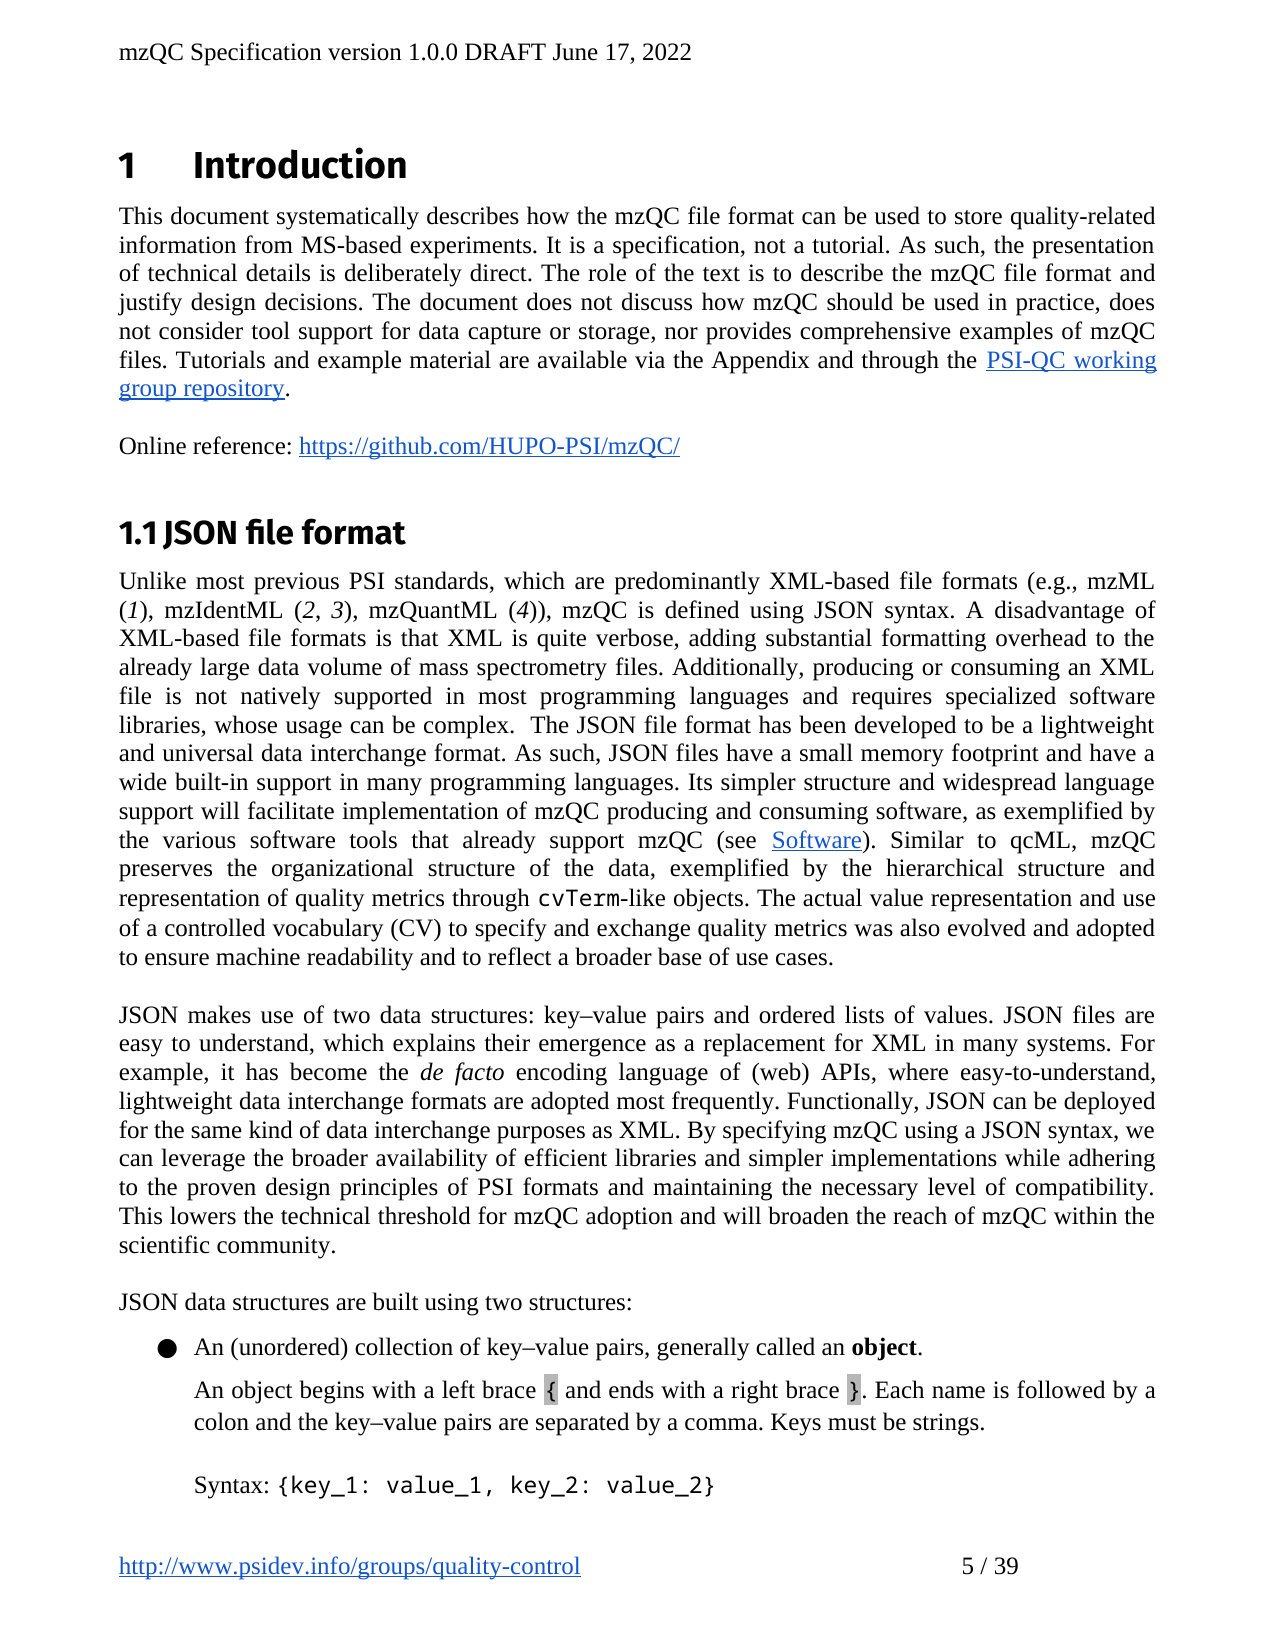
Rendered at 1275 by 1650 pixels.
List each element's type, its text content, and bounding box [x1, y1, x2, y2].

text Syntax: {key_1: value_1, key_2: value_2} [193, 1469, 1157, 1500]
subtitle Introduction [118, 143, 1157, 188]
text JSON data structures are built using two structures: [118, 1287, 1157, 1316]
subtitle JSON file format [118, 513, 1157, 553]
text Online reference: https://github.com/HUPO-PSI/mzQC/ [118, 431, 1157, 460]
text JSON makes use of two data structures: key–value pairs and ordered lists of values. JSON files are easy to understand, which explains their emergence as a replacement for XML in many systems. For example, it has become the de facto encoding language of (web) APIs, where easy-to-understand, lightweight data interchange formats are adopted most frequently. Functionally, JSON can be deployed for the same kind of data interchange purposes as XML. By specifying mzQC using a JSON syntax, we can leverage the broader availability of efficient libraries and simpler implementations while adhering to the proven design principles of PSI formats and maintaining the necessary level of compatibility. This lowers the technical threshold for mzQC adoption and will broaden the reach of mzQC within the scientific community. [118, 1000, 1157, 1258]
text An object begins with a left brace { and ends with a right brace }. Each name is followed by a colon and the key–value pairs are separated by a comma. Keys must be strings. [193, 1373, 1157, 1436]
text Unlike most previous PSI standards, which are predominantly XML-based file formats (e.g., mzML (1), mzIdentML (2, 3), mzQuantML (4)), mzQC is defined using JSON syntax. A disadvantage of XML-based file formats is that XML is quite verbose, adding substantial formatting overhead to the already large data volume of mass spectrometry files. Additionally, producing or consuming an XML file is not natively supported in most programming languages and requires specialized software libraries, whose usage can be complex. The JSON file format has been developed to be a lightweight and universal data interchange format. As such, JSON files have a small memory footprint and have a wide built-in support in many programming languages. Its simpler structure and widespread language support will facilitate implementation of mzQC producing and consuming software, as exemplified by the various software tools that already support mzQC (see Software). Similar to qcML, mzQC preserves the organizational structure of the data, exemplified by the hierarchical structure and representation of quality metrics through cvTerm-like objects. The actual value representation and use of a controlled vocabulary (CV) to specify and exchange quality metrics was also evolved and adopted to ensure machine readability and to reflect a broader base of use cases. [118, 566, 1157, 971]
text This document systematically describes how the mzQC file format can be used to store quality-related information from MS-based experiments. It is a specification, not a tutorial. As such, the presentation of technical details is deliberately direct. The role of the text is to describe the mzQC file format and justify design decisions. The document does not discuss how mzQC should be used in practice, does not consider tool support for data capture or storage, nor provides comprehensive examples of mzQC files. Tutorials and example material are available via the Appendix and through the PSI-QC working group repository. [118, 201, 1157, 402]
list An (unordered) collection of key–value pairs, generally called an object. [156, 1318, 1157, 1369]
